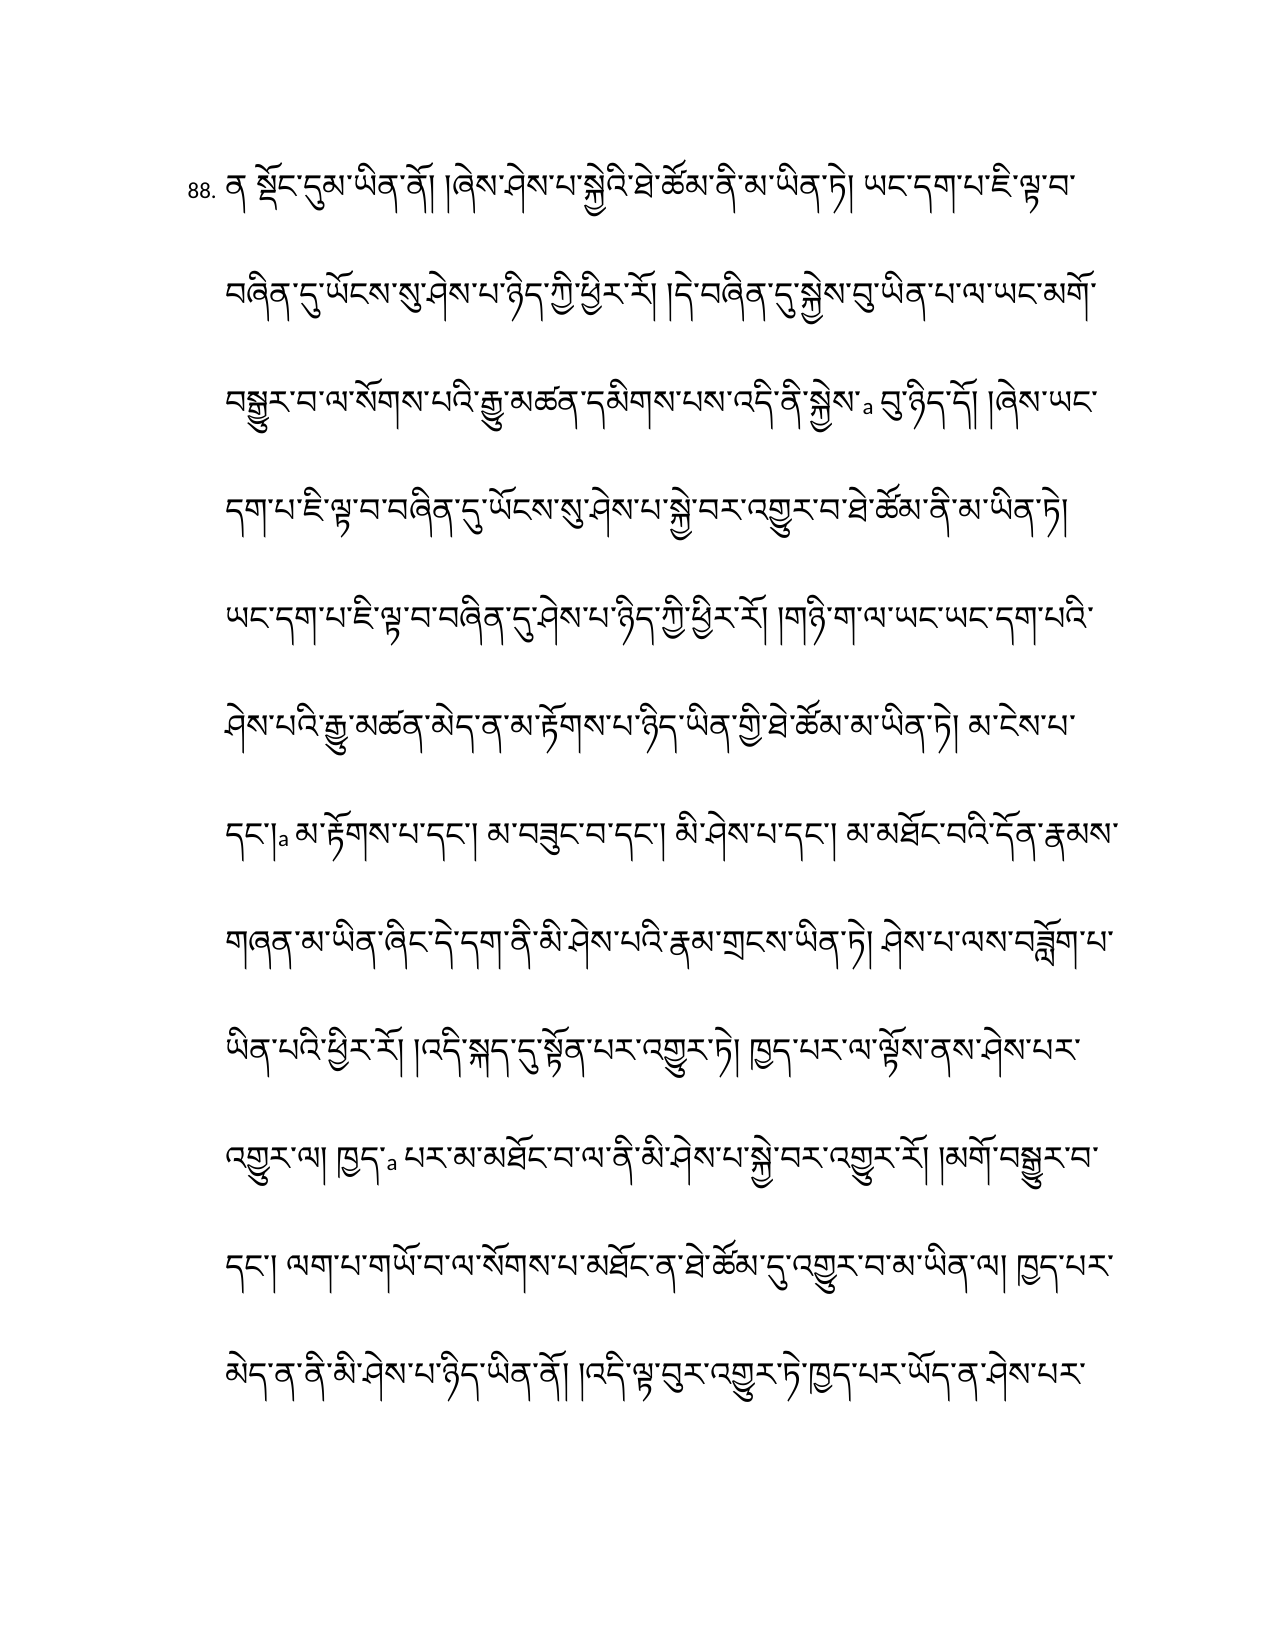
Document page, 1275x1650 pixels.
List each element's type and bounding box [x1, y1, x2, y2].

list [187, 150, 1125, 1431]
